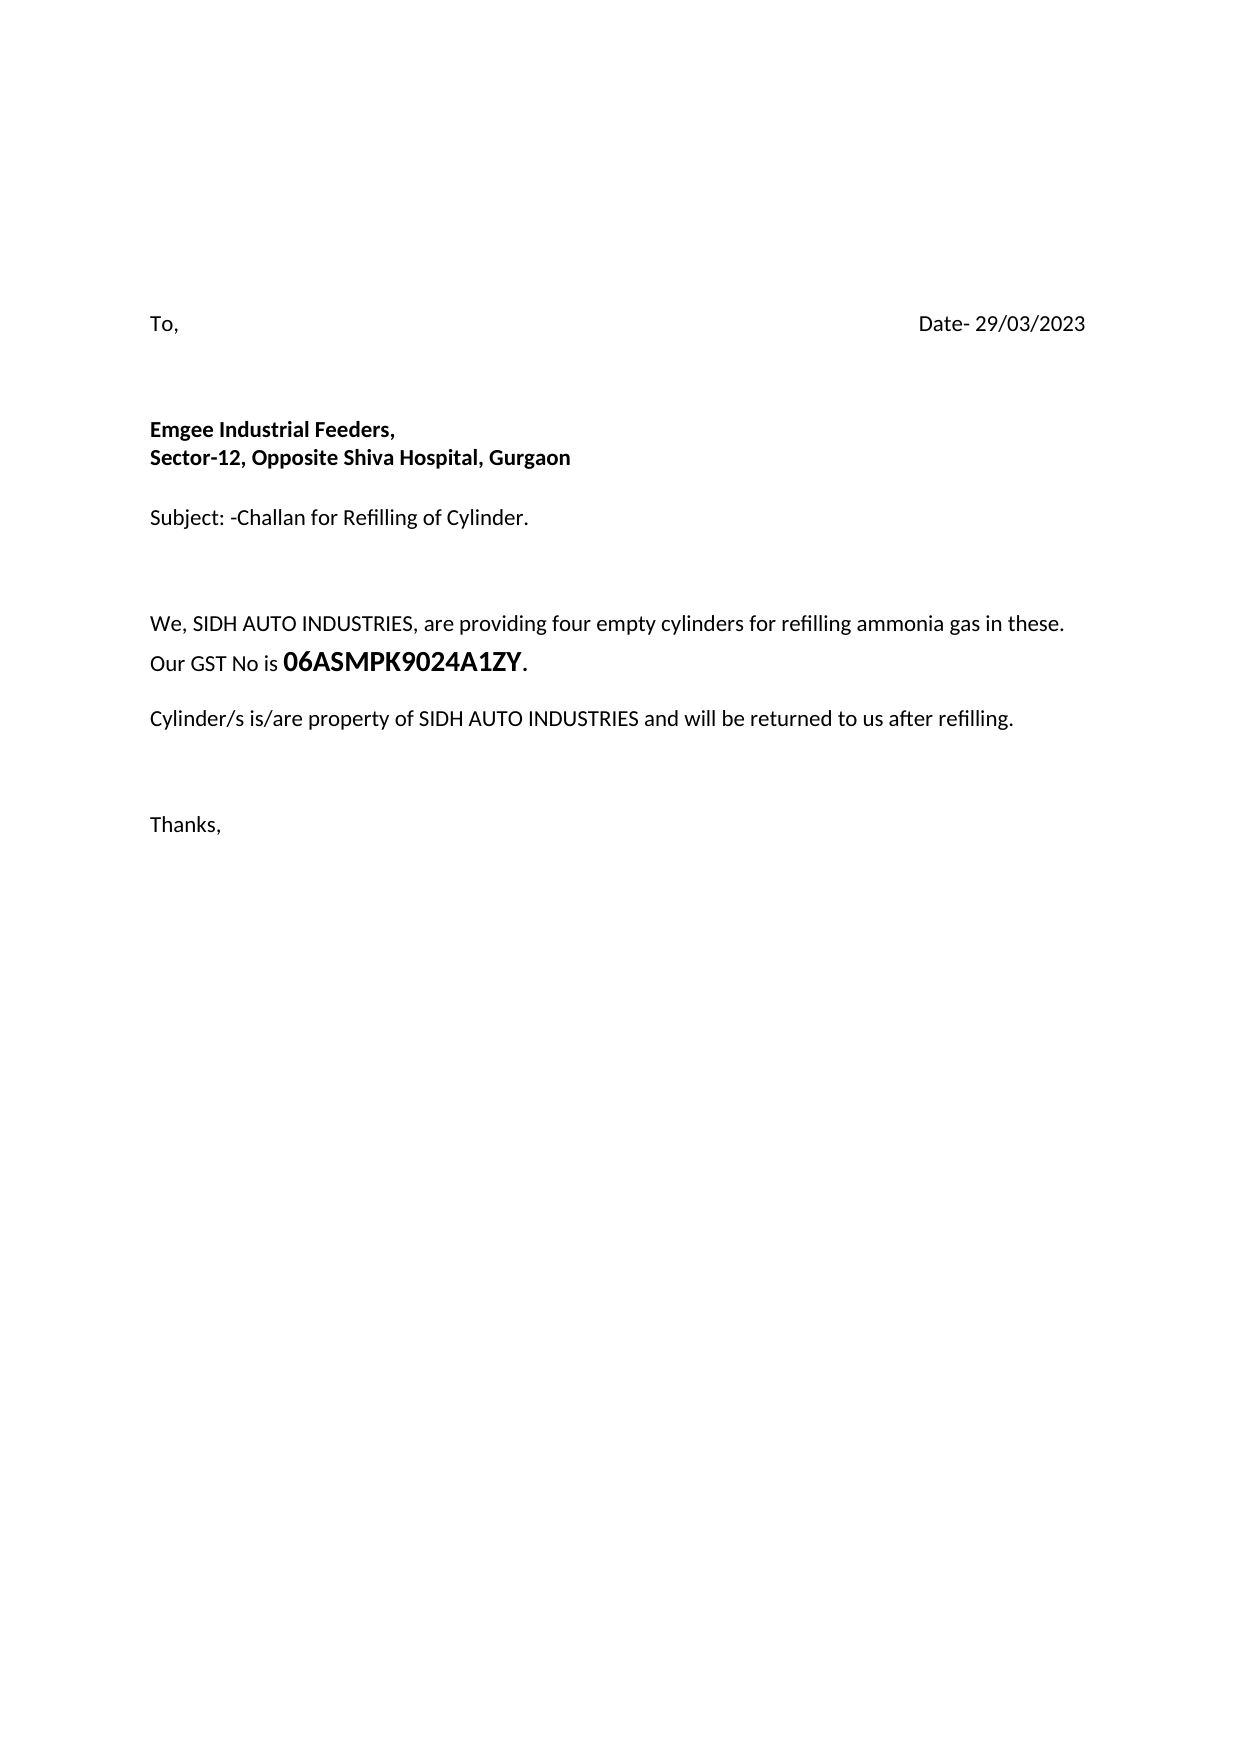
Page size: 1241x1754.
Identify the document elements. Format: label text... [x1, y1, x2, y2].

text We, SIDH AUTO INDUSTRIES, are providing four empty cylinders for refilling ammonia gas in these. Our GST No is 06ASMPK9024A1ZY. [150, 609, 1090, 678]
text Emgee Industrial Feeders, [150, 415, 1090, 443]
text Cylinder/s is/are property of SIDH AUTO INDUSTRIES and will be returned to us after refilling. [150, 704, 1090, 732]
text Thanks, [150, 811, 1090, 838]
text To, Date- 29/03/2023 [150, 309, 1090, 337]
text Sector-12, Opposite Shiva Hospital, Gurgaon [150, 443, 1090, 471]
text Subject: -Challan for Refilling of Cylinder. [150, 503, 1090, 531]
